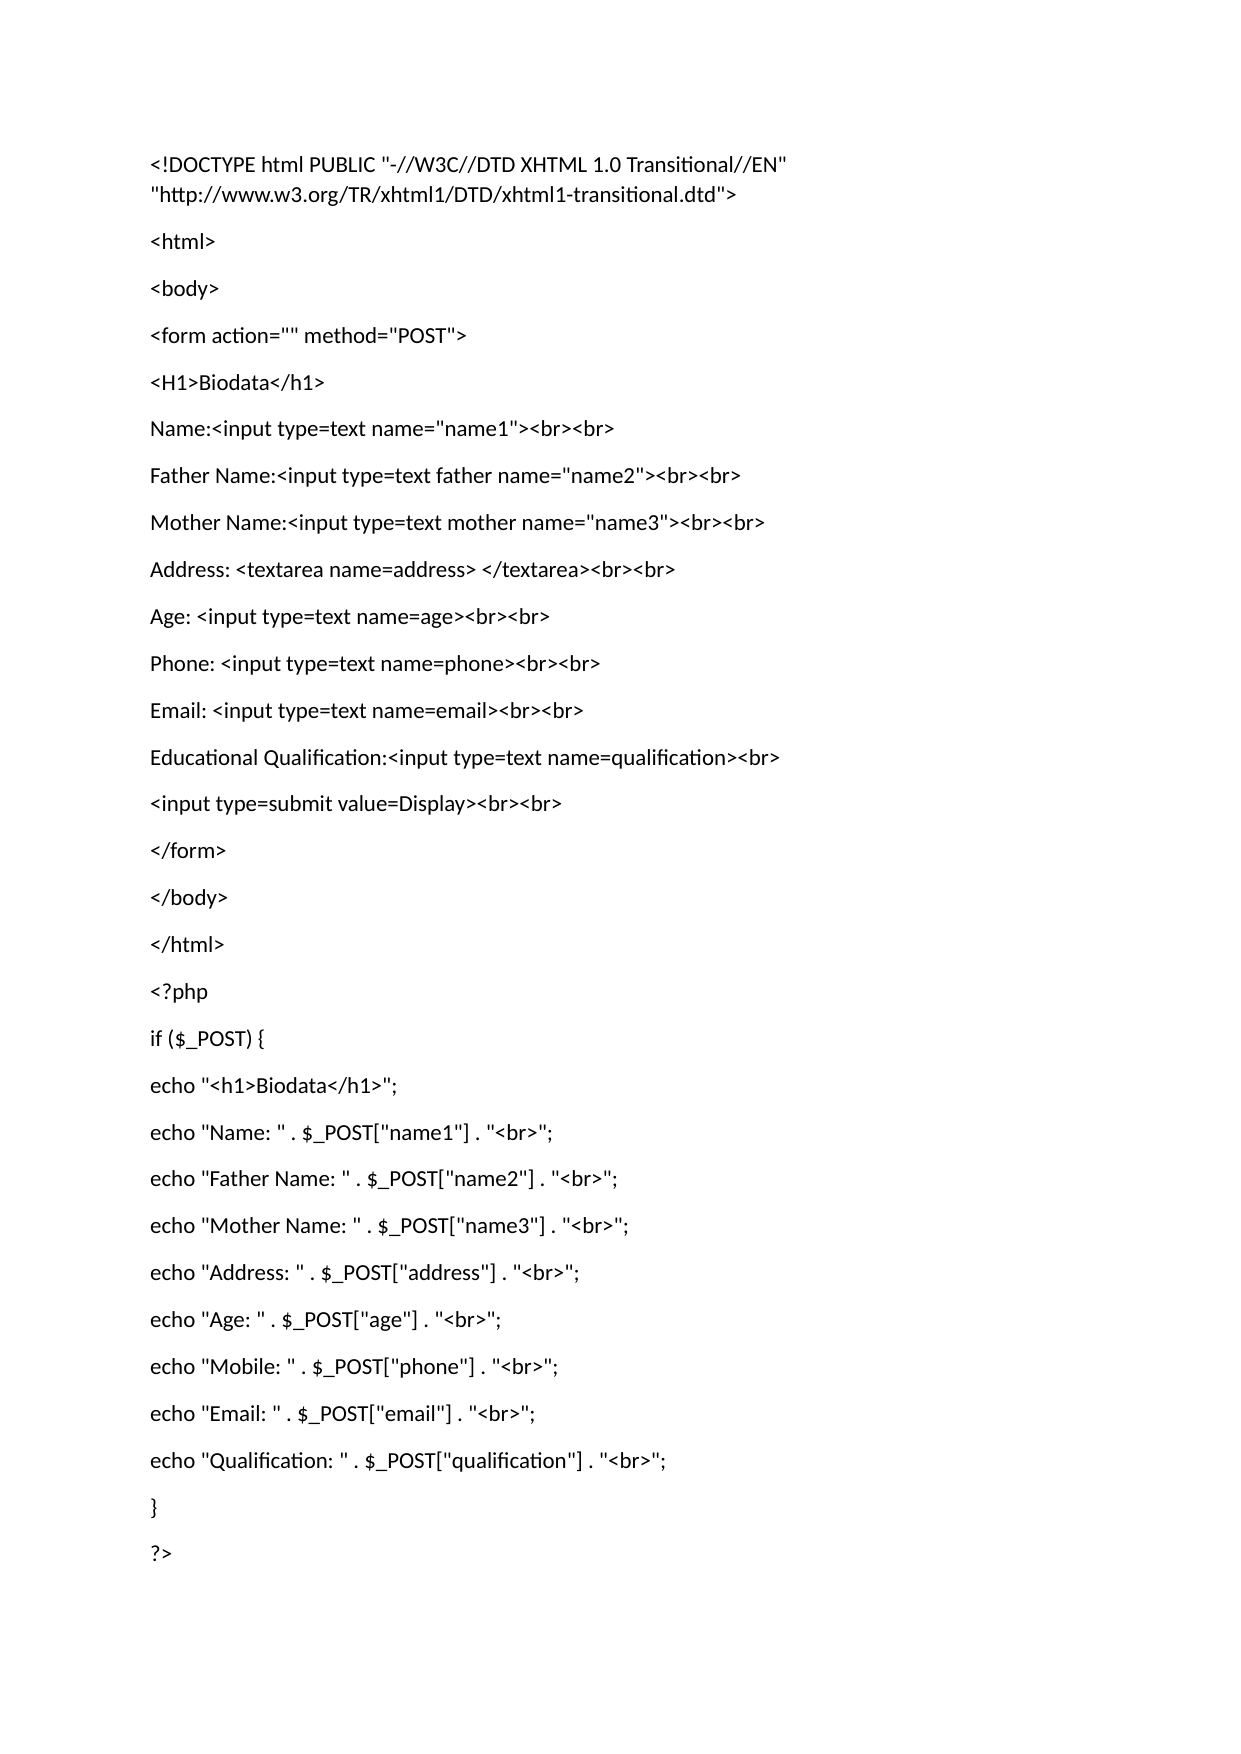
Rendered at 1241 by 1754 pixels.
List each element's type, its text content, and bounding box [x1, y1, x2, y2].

text <body> [150, 274, 1090, 302]
text if ($_POST) { [150, 1024, 1090, 1052]
text echo "Name: " . $_POST["name1"] . "<br>"; [150, 1118, 1090, 1146]
text echo "Father Name: " . $_POST["name2"] . "<br>"; [150, 1164, 1090, 1193]
text <html> [150, 227, 1090, 255]
text echo "Mobile: " . $_POST["phone"] . "<br>"; [150, 1352, 1090, 1380]
text <H1>Biodata</h1> [150, 368, 1090, 396]
text echo "Qualification: " . $_POST["qualification"] . "<br>"; [150, 1446, 1090, 1474]
text Father Name:<input type=text father name="name2"><br><br> [150, 461, 1090, 489]
text echo "Address: " . $_POST["address"] . "<br>"; [150, 1258, 1090, 1286]
text <form action="" method="POST"> [150, 321, 1090, 349]
text </form> [150, 836, 1090, 864]
text Age: <input type=text name=age><br><br> [150, 602, 1090, 630]
text Email: <input type=text name=email><br><br> [150, 696, 1090, 724]
text } [150, 1493, 1090, 1521]
text Educational Qualification:<input type=text name=qualification><br> [150, 743, 1090, 771]
text Name:<input type=text name="name1"><br><br> [150, 414, 1090, 443]
text Address: <textarea name=address> </textarea><br><br> [150, 555, 1090, 583]
text echo "<h1>Biodata</h1>"; [150, 1071, 1090, 1099]
text Mother Name:<input type=text mother name="name3"><br><br> [150, 508, 1090, 536]
text echo "Age: " . $_POST["age"] . "<br>"; [150, 1305, 1090, 1333]
text <!DOCTYPE html PUBLIC "-//W3C//DTD XHTML 1.0 Transitional//EN" "http://www.w3.org/TR/xhtml1/DTD/xhtml1-transitional.dtd"> [150, 150, 1090, 208]
text echo "Mother Name: " . $_POST["name3"] . "<br>"; [150, 1211, 1090, 1239]
text echo "Email: " . $_POST["email"] . "<br>"; [150, 1399, 1090, 1427]
text </html> [150, 930, 1090, 958]
text ?> [150, 1539, 1090, 1568]
text </body> [150, 883, 1090, 911]
text <input type=submit value=Display><br><br> [150, 789, 1090, 818]
text <?php [150, 977, 1090, 1005]
text Phone: <input type=text name=phone><br><br> [150, 649, 1090, 677]
